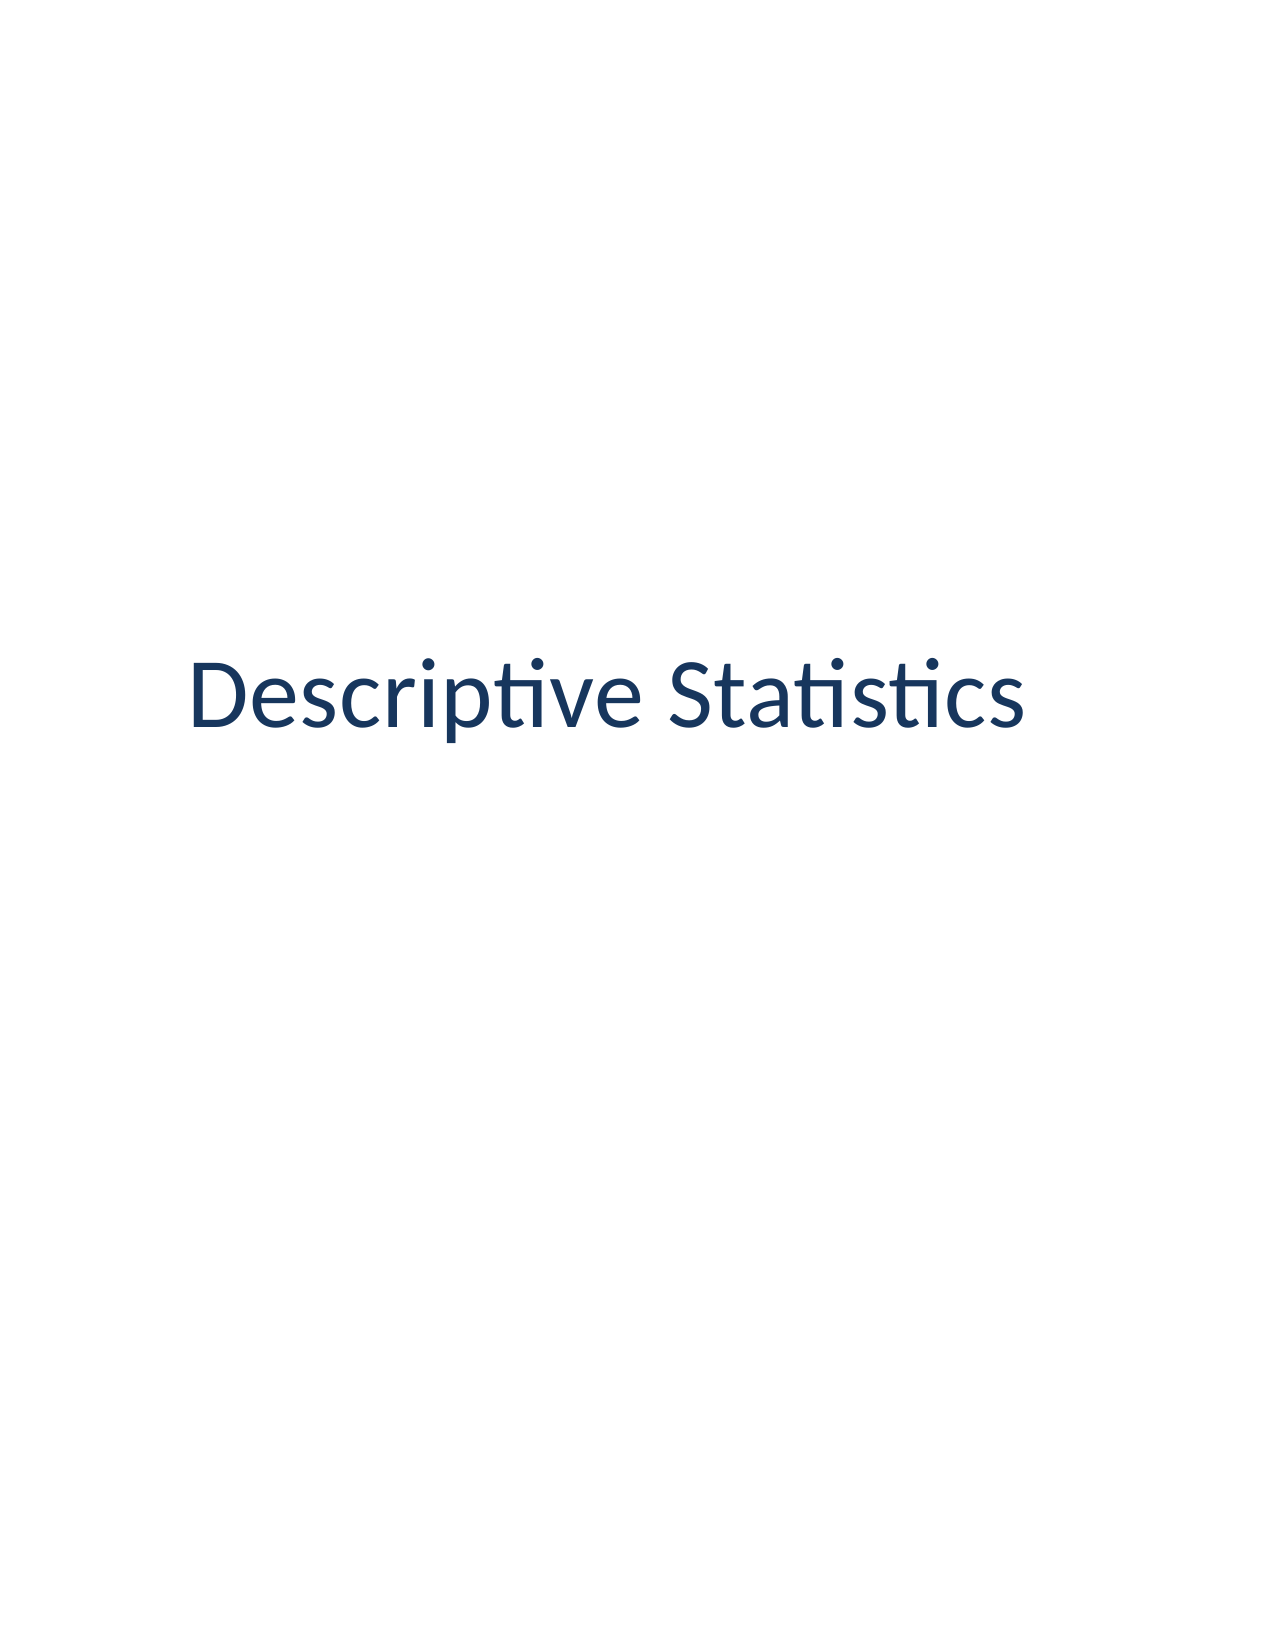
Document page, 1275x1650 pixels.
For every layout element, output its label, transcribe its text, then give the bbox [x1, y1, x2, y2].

text Descriptive Statistics [187, 630, 1087, 752]
